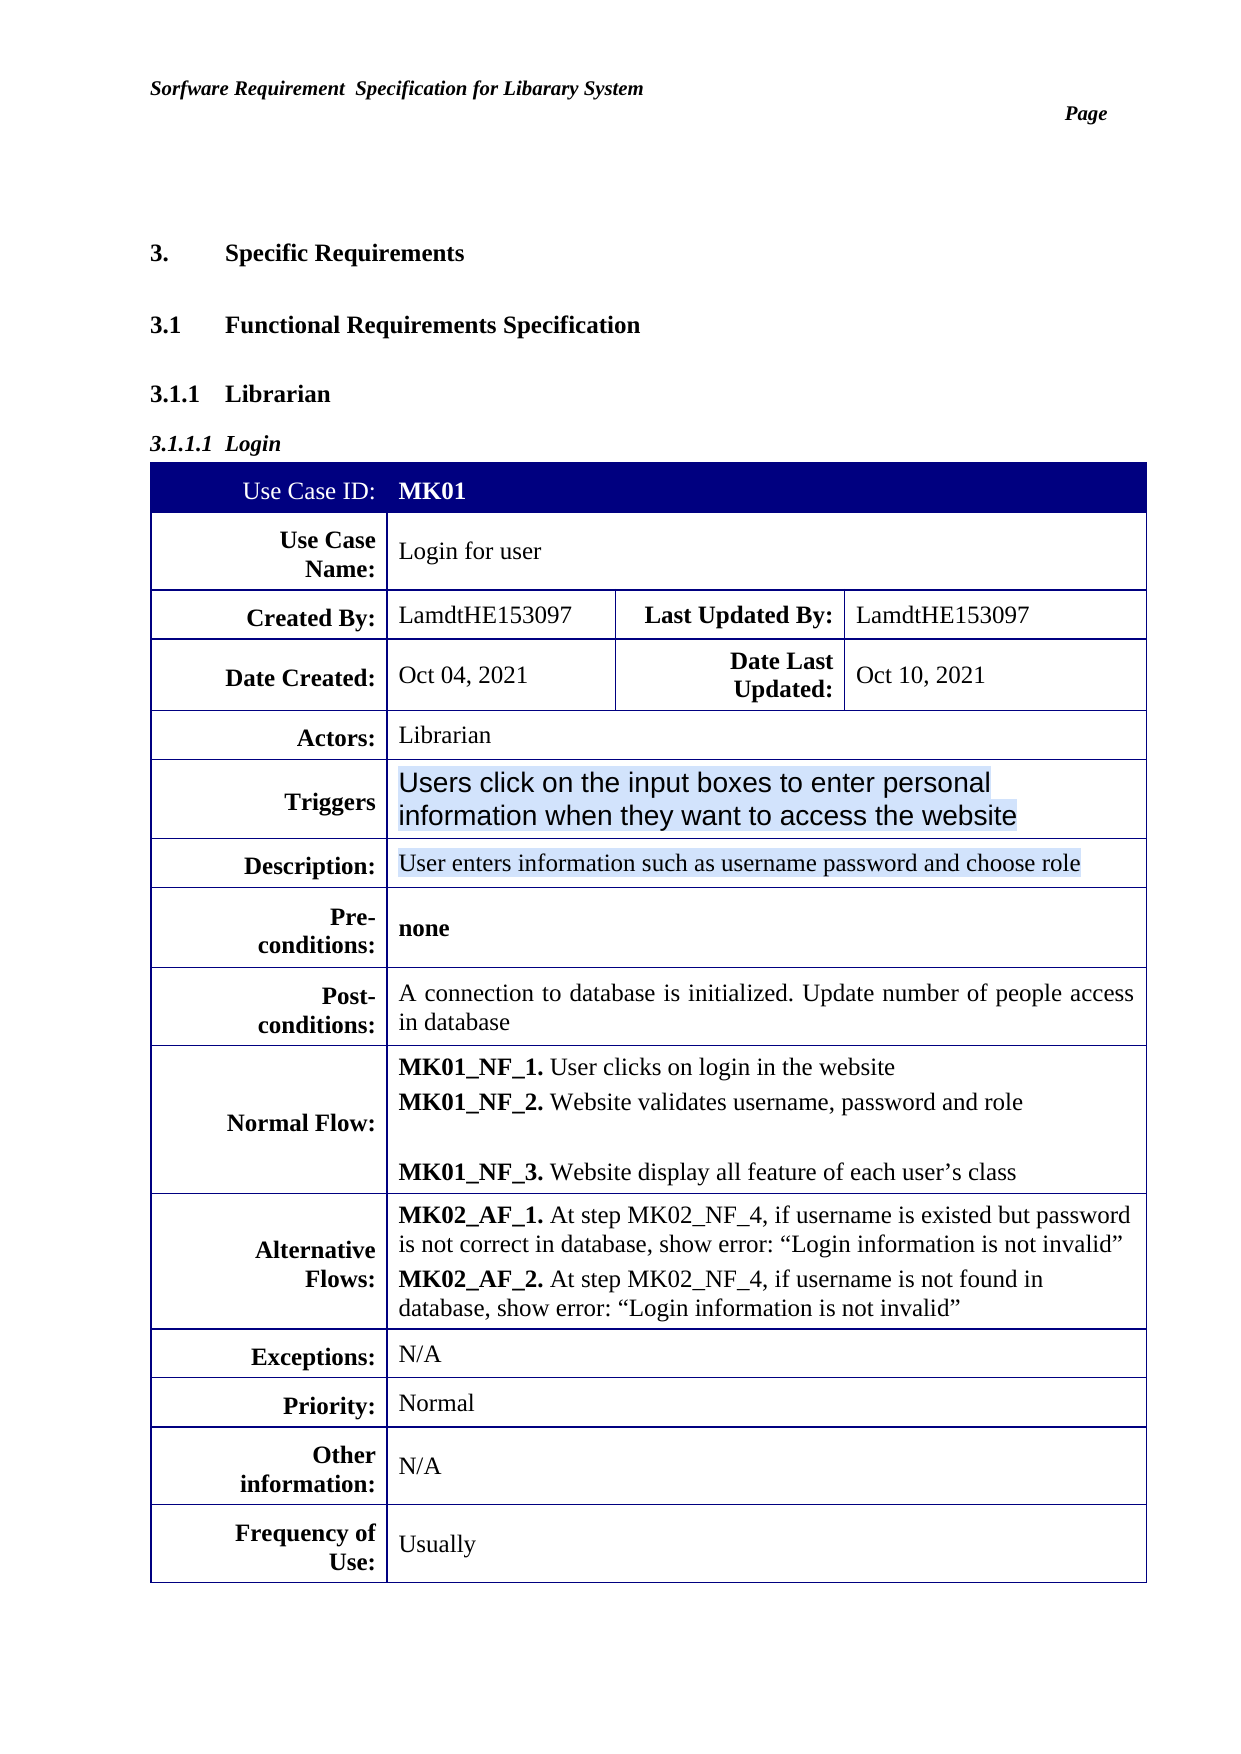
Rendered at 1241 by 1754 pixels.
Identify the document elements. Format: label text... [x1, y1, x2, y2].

table_cell Created By: [152, 591, 386, 638]
table_cell N/A [388, 1330, 1146, 1377]
table_cell Normal Flow: [152, 1046, 386, 1192]
table_cell Normal [388, 1378, 1146, 1426]
table_cell Use Case Name: [152, 513, 386, 589]
table_header MK01 [388, 464, 1146, 511]
table_cell Date Created: [152, 640, 386, 709]
table_header Use Case ID: [152, 464, 386, 511]
table_cell Librarian [388, 711, 1146, 758]
table_cell Usually [388, 1505, 1146, 1582]
table_cell Alternative Flows: [152, 1194, 386, 1328]
subtitle Librarian [150, 383, 1090, 408]
text Specific Requirements [150, 238, 1090, 267]
table_cell Oct 10, 2021 [845, 640, 1146, 709]
table_cell none [388, 888, 1146, 967]
table_cell Description: [152, 839, 386, 886]
table_cell LamdtHE153097 [845, 591, 1146, 638]
table_cell Other information: [152, 1428, 386, 1504]
table_cell Actors: [152, 711, 386, 758]
table_cell Triggers [152, 760, 386, 837]
table_cell LamdtHE153097 [388, 591, 615, 638]
table_cell Frequency of Use: [152, 1505, 386, 1582]
table_cell Pre-conditions: [152, 888, 386, 967]
table_cell Date Last Updated: [616, 640, 844, 709]
table_cell MK01_NF_1. User clicks on login in the website MK01_NF_2. Website validates username, password and role MK01_NF_3. Website display all feature of each user’s class [388, 1046, 1146, 1192]
table_cell Exceptions: [152, 1330, 386, 1377]
subtitle Login [150, 433, 1090, 456]
table_cell Last Updated By: [616, 591, 844, 638]
table_cell Post-conditions: [152, 968, 386, 1045]
subtitle Functional Requirements Specification [150, 311, 1090, 339]
table_cell A connection to database is initialized. Update number of people access in database [388, 968, 1146, 1045]
table_cell Oct 04, 2021 [388, 640, 615, 709]
table_cell User enters information such as username password and choose role [388, 839, 1146, 886]
table_cell Users click on the input boxes to enter personal information when they want to access the website [388, 760, 1146, 837]
table_cell Login for user [388, 513, 1146, 589]
table_cell N/A [388, 1428, 1146, 1504]
table_cell Priority: [152, 1378, 386, 1426]
table_cell MK02_AF_1. At step MK02_NF_4, if username is existed but password is not correct in database, show error: “Login information is not invalid” MK02_AF_2. At step MK02_NF_4, if username is not found in database, show error: “Login information is not invalid” [388, 1194, 1146, 1328]
